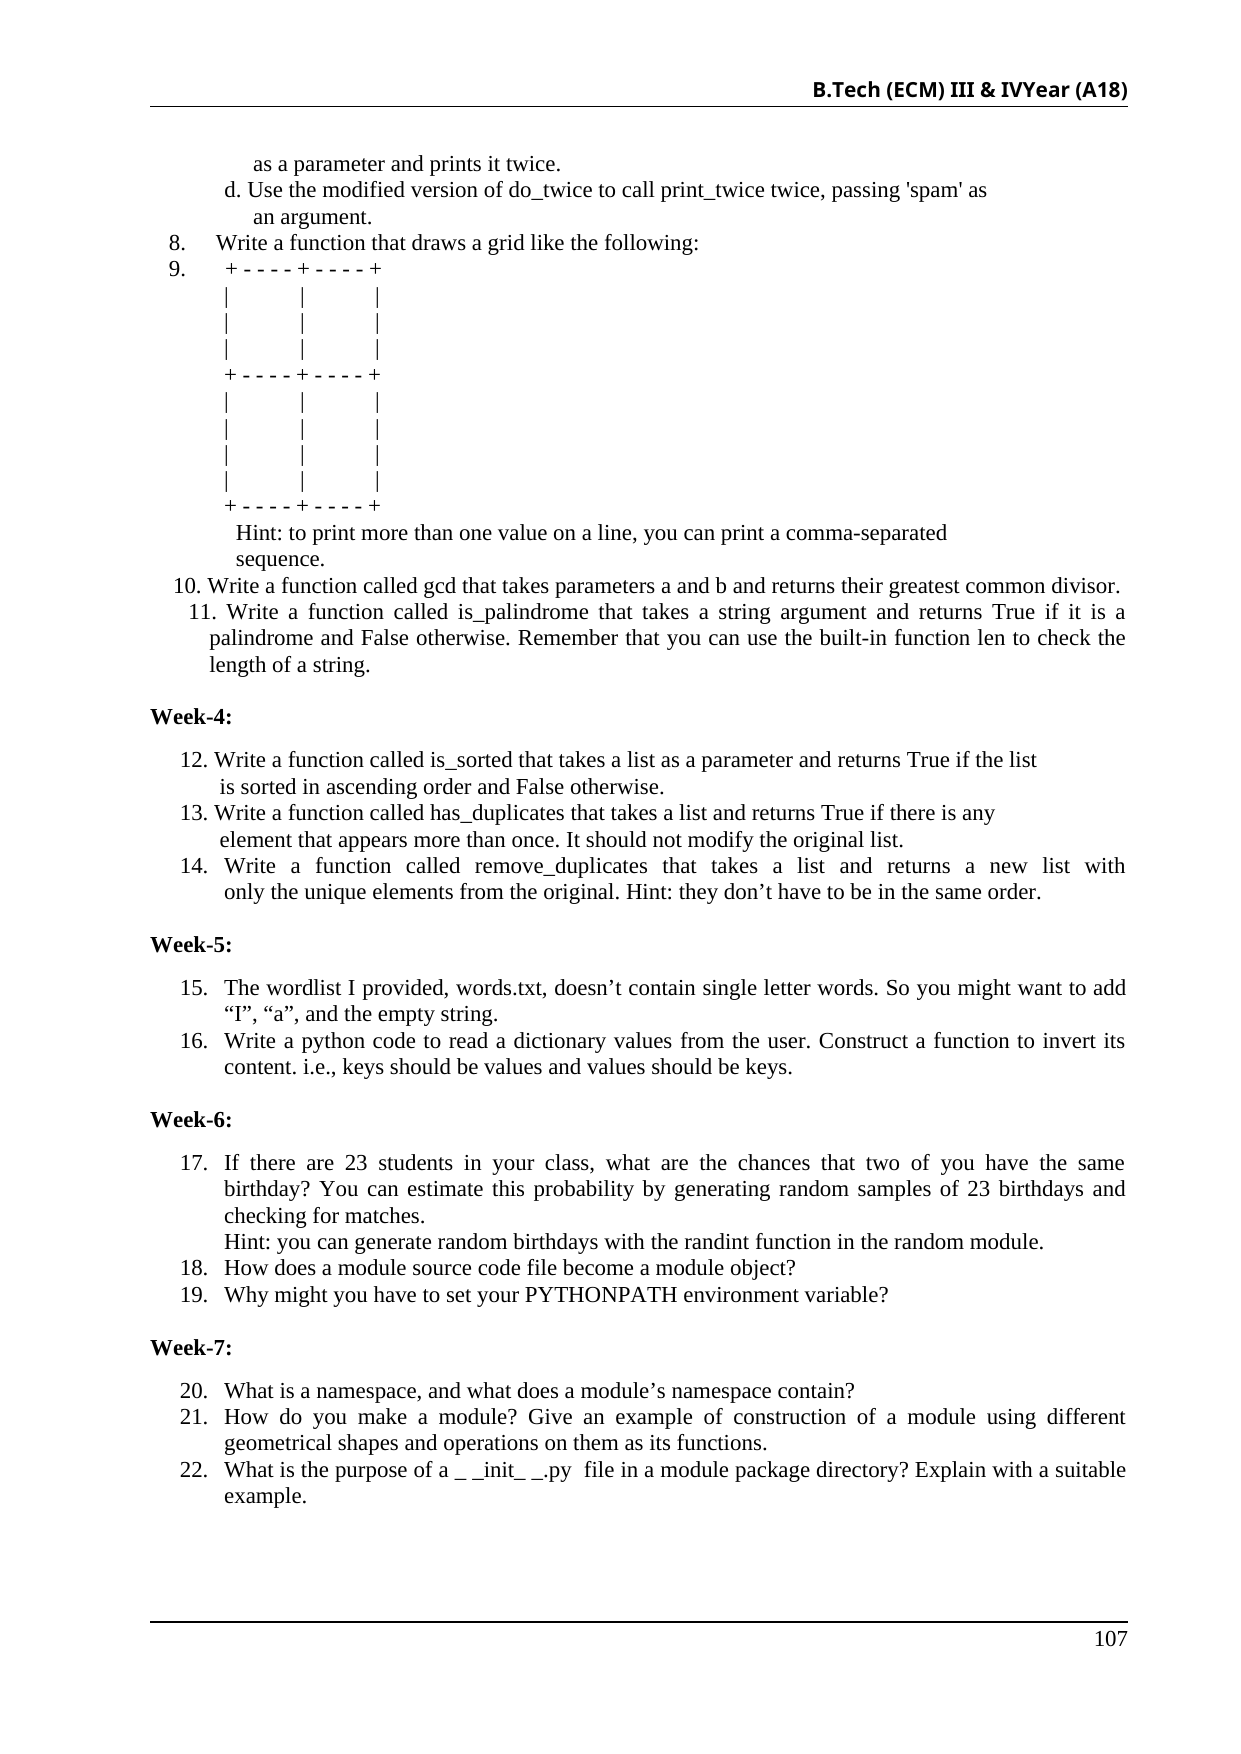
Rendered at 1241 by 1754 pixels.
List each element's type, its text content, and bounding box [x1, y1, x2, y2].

text an argument. [150, 203, 1128, 229]
text Week-4: [150, 703, 1128, 730]
text | | | [150, 334, 1128, 361]
text | | | [150, 413, 1128, 440]
text | | | [150, 466, 1128, 493]
list 12. Write a function called is_sorted that takes a list as a parameter and returns True if the list [179, 747, 1128, 773]
list Write a function that draws a grid like the following: [169, 229, 1128, 255]
list How do you make a module? Give an example of construction of a module using different geometrical shapes and operations on them as its functions. [179, 1403, 1128, 1456]
text Week-5: [150, 931, 1128, 957]
text | | | [150, 282, 1128, 308]
list The wordlist I provided, words.txt, doesn’t contain single letter words. So you might want to add “I”, “a”, and the empty string. [179, 974, 1128, 1027]
text 10. Write a function called gcd that takes parameters a and b and returns their greatest common divisor. [150, 572, 1128, 598]
text Hint: you can generate random birthdays with the randint function in the random module. [224, 1228, 1128, 1254]
list If there are 23 students in your class, what are the chances that two of you have the same birthday? You can estimate this probability by generating random samples of 23 birthdays and checking for matches. [179, 1149, 1128, 1228]
list Why might you have to set your PYTHONPATH environment variable? [179, 1281, 1128, 1307]
list Write a python code to read a dictionary values from the user. Construct a function to invert its content. i.e., keys should be values and values should be keys. [179, 1027, 1128, 1079]
list 13. Write a function called has_duplicates that takes a list and returns True if there is any [179, 799, 1128, 826]
list What is a namespace, and what does a module’s namespace contain? [179, 1377, 1128, 1403]
text sequence. [150, 545, 1128, 572]
list How does a module source code file become a module object? [179, 1254, 1128, 1281]
text | | | [150, 308, 1128, 334]
list + - - - - + - - - - + [150, 255, 1128, 282]
list Write a function called remove_duplicates that takes a list and returns a new list with only the unique elements from the original. Hint: they don’t have to be in the same order. [179, 852, 1128, 905]
text as a parameter and prints it twice. [150, 150, 1128, 176]
text Week-6: [150, 1106, 1128, 1132]
list element that appears more than once. It should not modify the original list. [179, 826, 1128, 852]
text Week-7: [150, 1333, 1128, 1360]
text + - - - - + - - - - + [150, 493, 1128, 519]
text | | | [150, 440, 1128, 466]
text | | | [150, 387, 1128, 413]
text Hint: to print more than one value on a line, you can print a comma-separated [150, 519, 1128, 545]
list What is the purpose of a _ _init_ _.py file in a module package directory? Explain with a suitable example. [179, 1456, 1128, 1508]
text d. Use the modified version of do_twice to call print_twice twice, passing 'spam' as [150, 176, 1128, 203]
list is sorted in ascending order and False otherwise. [179, 773, 1128, 799]
text + - - - - + - - - - + [150, 361, 1128, 387]
text 11. Write a function called is_palindrome that takes a string argument and returns True if it is a palindrome and False otherwise. Remember that you can use the built-in function len to check the length of a string. [150, 598, 1128, 677]
